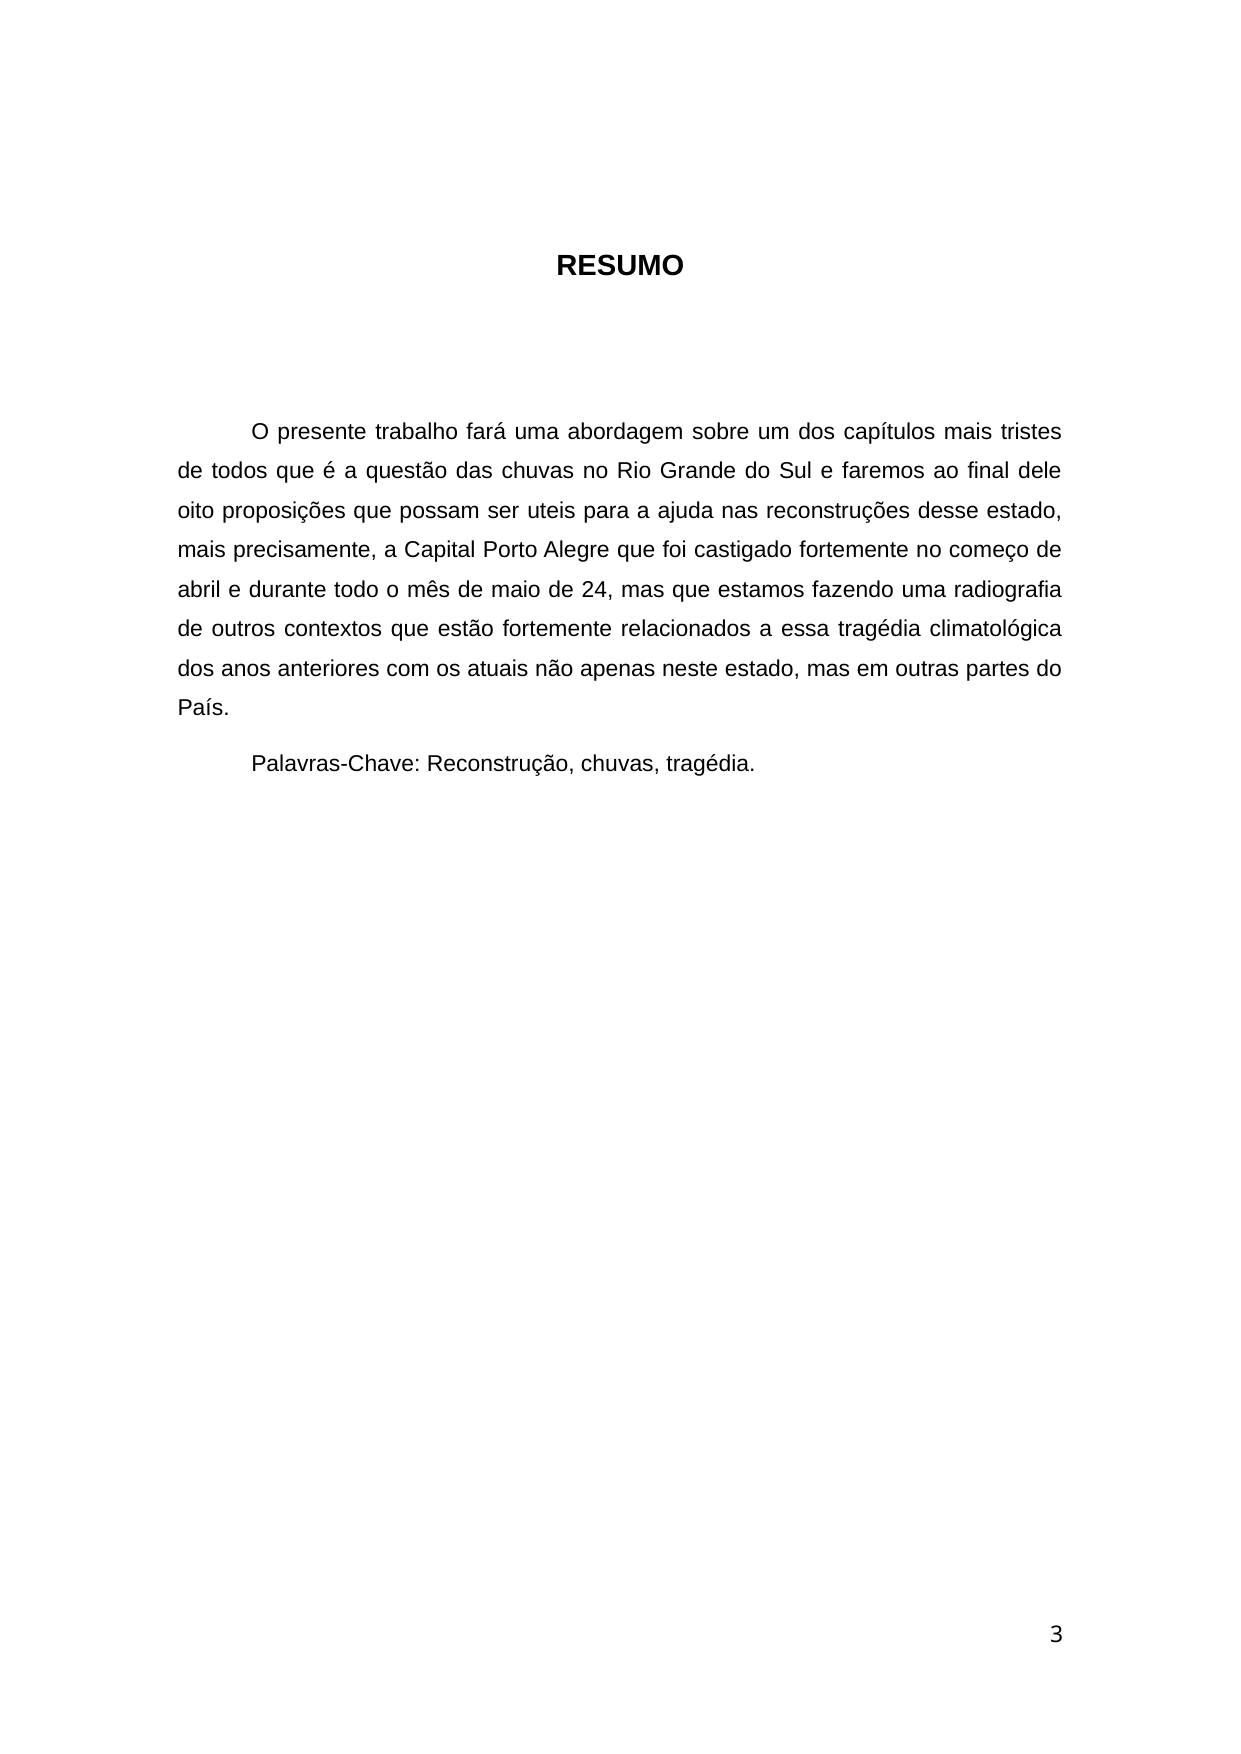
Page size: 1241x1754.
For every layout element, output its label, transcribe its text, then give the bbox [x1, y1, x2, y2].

text O presente trabalho fará uma abordagem sobre um dos capítulos mais tristes de todos que é a questão das chuvas no Rio Grande do Sul e faremos ao final dele oito proposições que possam ser uteis para a ajuda nas reconstruções desse estado, mais precisamente, a Capital Porto Alegre que foi castigado fortemente no começo de abril e durante todo o mês de maio de 24, mas que estamos fazendo uma radiografia de outros contextos que estão fortemente relacionados a essa tragédia climatológica dos anos anteriores com os atuais não apenas neste estado, mas em outras partes do País. [177, 418, 1063, 720]
text Palavras-Chave: Reconstrução, chuvas, tragédia. [177, 750, 1063, 776]
text RESUMO [177, 248, 1063, 282]
